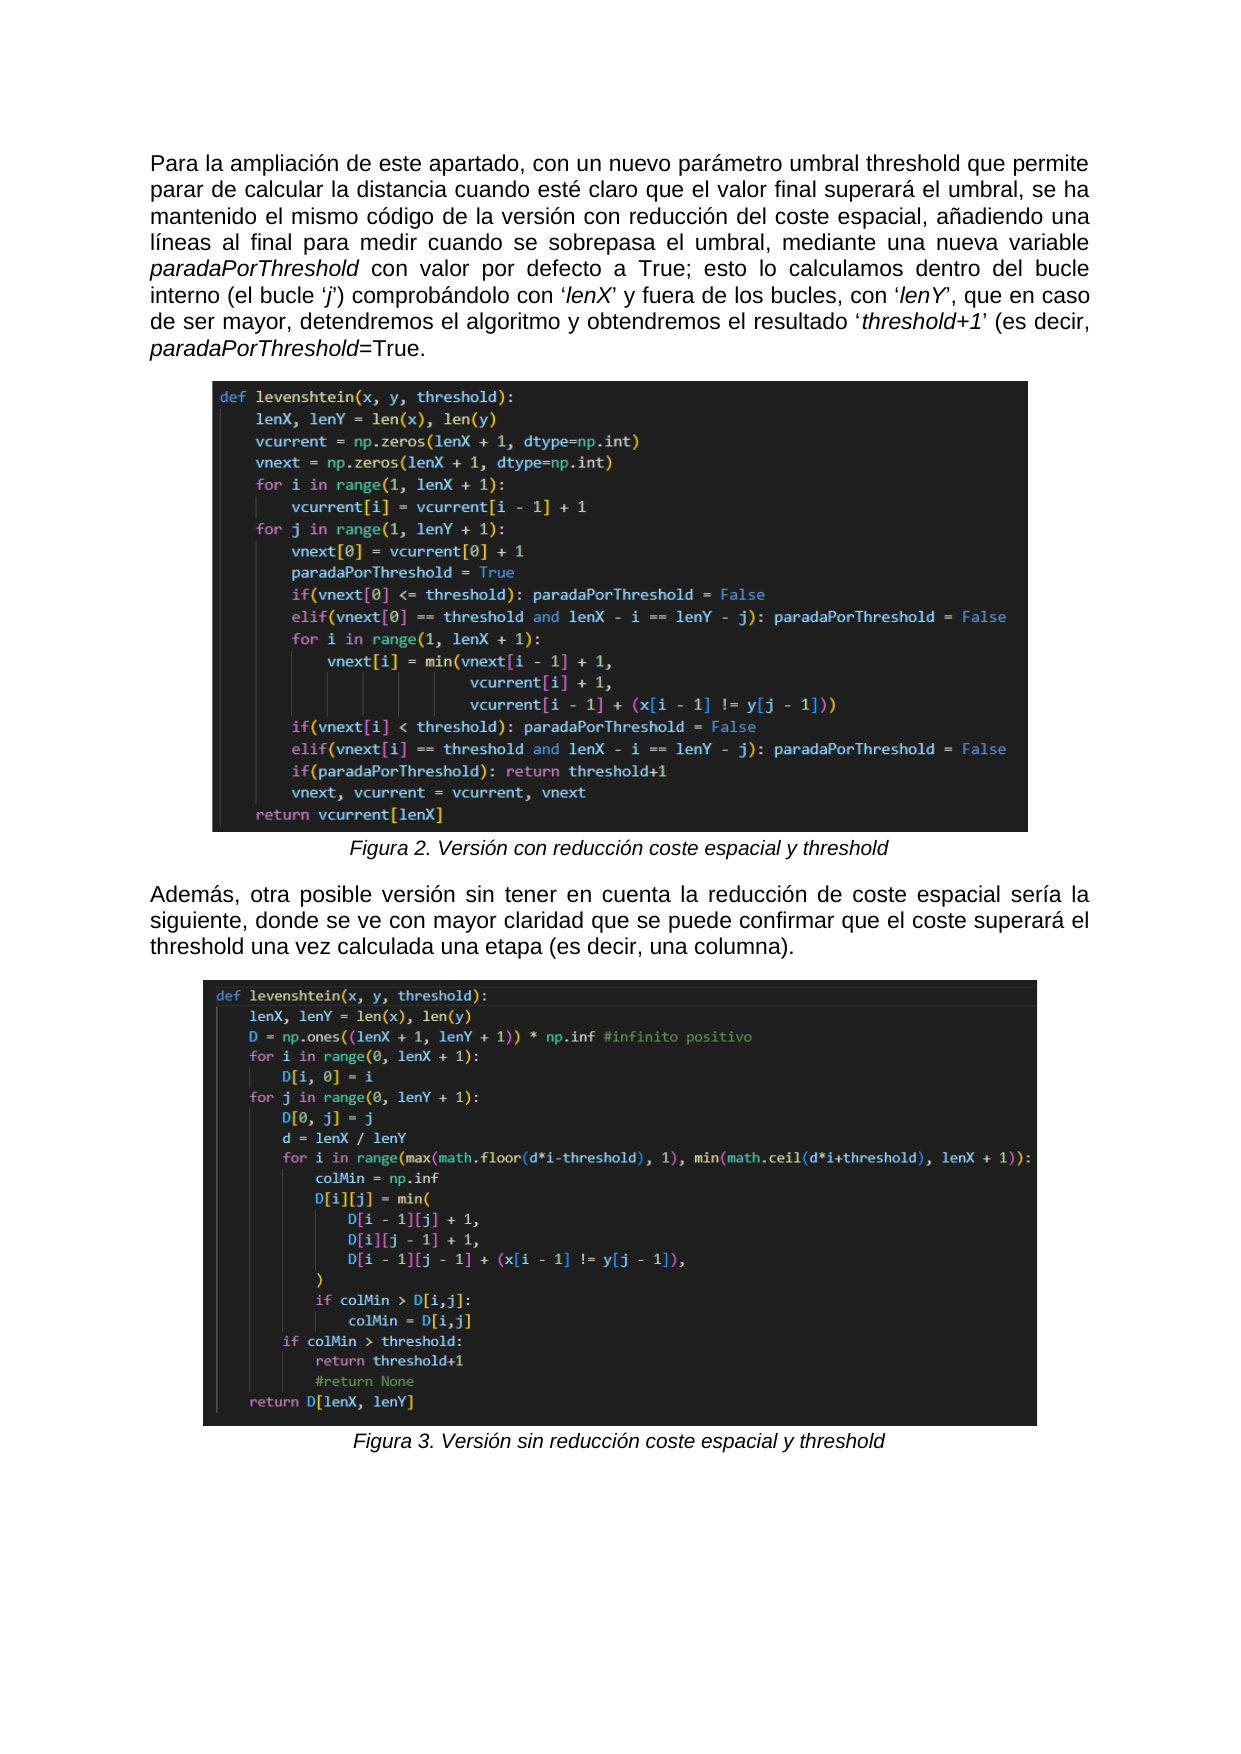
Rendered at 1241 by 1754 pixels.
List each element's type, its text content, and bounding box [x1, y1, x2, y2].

text Para la ampliación de este apartado, con un nuevo parámetro umbral threshold que permite parar de calcular la distancia cuando esté claro que el valor final superará el umbral, se ha mantenido el mismo código de la versión con reducción del coste espacial, añadiendo una líneas al final para medir cuando se sobrepasa el umbral, mediante una nueva variable paradaPorThreshold con valor por defecto a True; esto lo calculamos dentro del bucle interno (el bucle ‘j’) comprobándolo con ‘lenX’ y fuera de los bucles, con ‘lenY’, que en caso de ser mayor, detendremos el algoritmo y obtendremos el resultado ‘threshold+1’ (es decir, paradaPorThreshold=True. [150, 150, 1090, 361]
text Figura 3. Versión sin reducción coste espacial y threshold [150, 1429, 1090, 1453]
picture [203, 980, 1038, 1426]
text Además, otra posible versión sin tener en cuenta la reducción de coste espacial sería la siguiente, donde se ve con mayor claridad que se puede confirmar que el coste superará el threshold una vez calculada una etapa (es decir, una columna). [150, 881, 1090, 959]
text Figura 2. Versión con reducción coste espacial y threshold [150, 836, 1090, 860]
picture [212, 381, 1028, 832]
